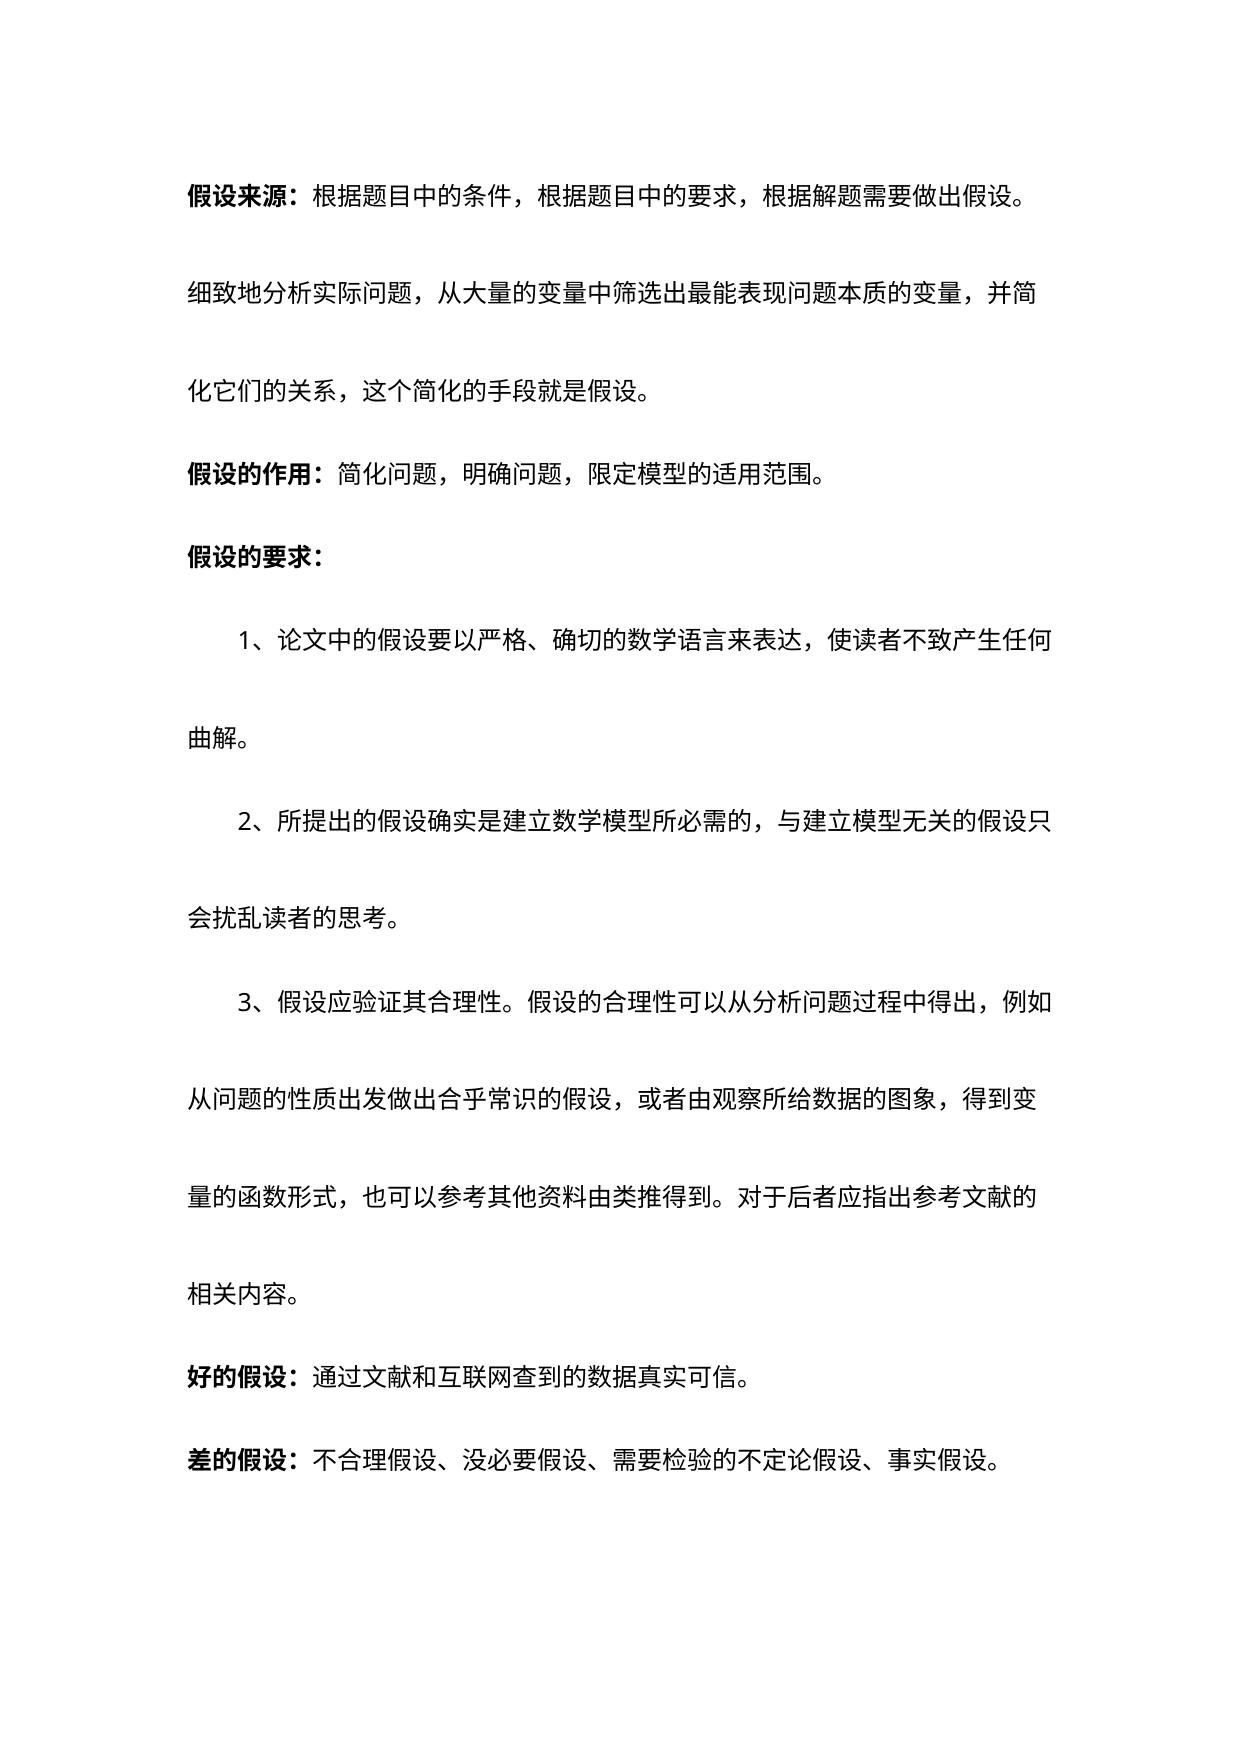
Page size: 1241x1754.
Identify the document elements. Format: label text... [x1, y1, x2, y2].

text 1、论文中的假设要以严格、确切的数学语言来表达，使读者不致产生任何曲解。 [187, 606, 1053, 769]
list 假设来源：根据题目中的条件，根据题目中的要求，根据解题需要做出假设。细致地分析实际问题，从大量的变量中筛选出最能表现问题本质的变量，并简化它们的关系，这个简化的手段就是假设。 [187, 162, 1053, 422]
list 差的假设：不合理假设、没必要假设、需要检验的不定论假设、事实假设。 [187, 1426, 1053, 1491]
text 3、假设应验证其合理性。假设的合理性可以从分析问题过程中得出，例如从问题的性质出发做出合乎常识的假设，或者由观察所给数据的图象，得到变量的函数形式，也可以参考其他资料由类推得到。对于后者应指出参考文献的相关内容。 [187, 968, 1053, 1325]
list 假设的要求： [187, 523, 1053, 588]
list 假设的作用：简化问题，明确问题，限定模型的适用范围。 [187, 440, 1053, 505]
text 2、所提出的假设确实是建立数学模型所必需的，与建立模型无关的假设只会扰乱读者的思考。 [187, 787, 1053, 949]
list 好的假设：通过文献和互联网查到的数据真实可信。 [187, 1343, 1053, 1408]
